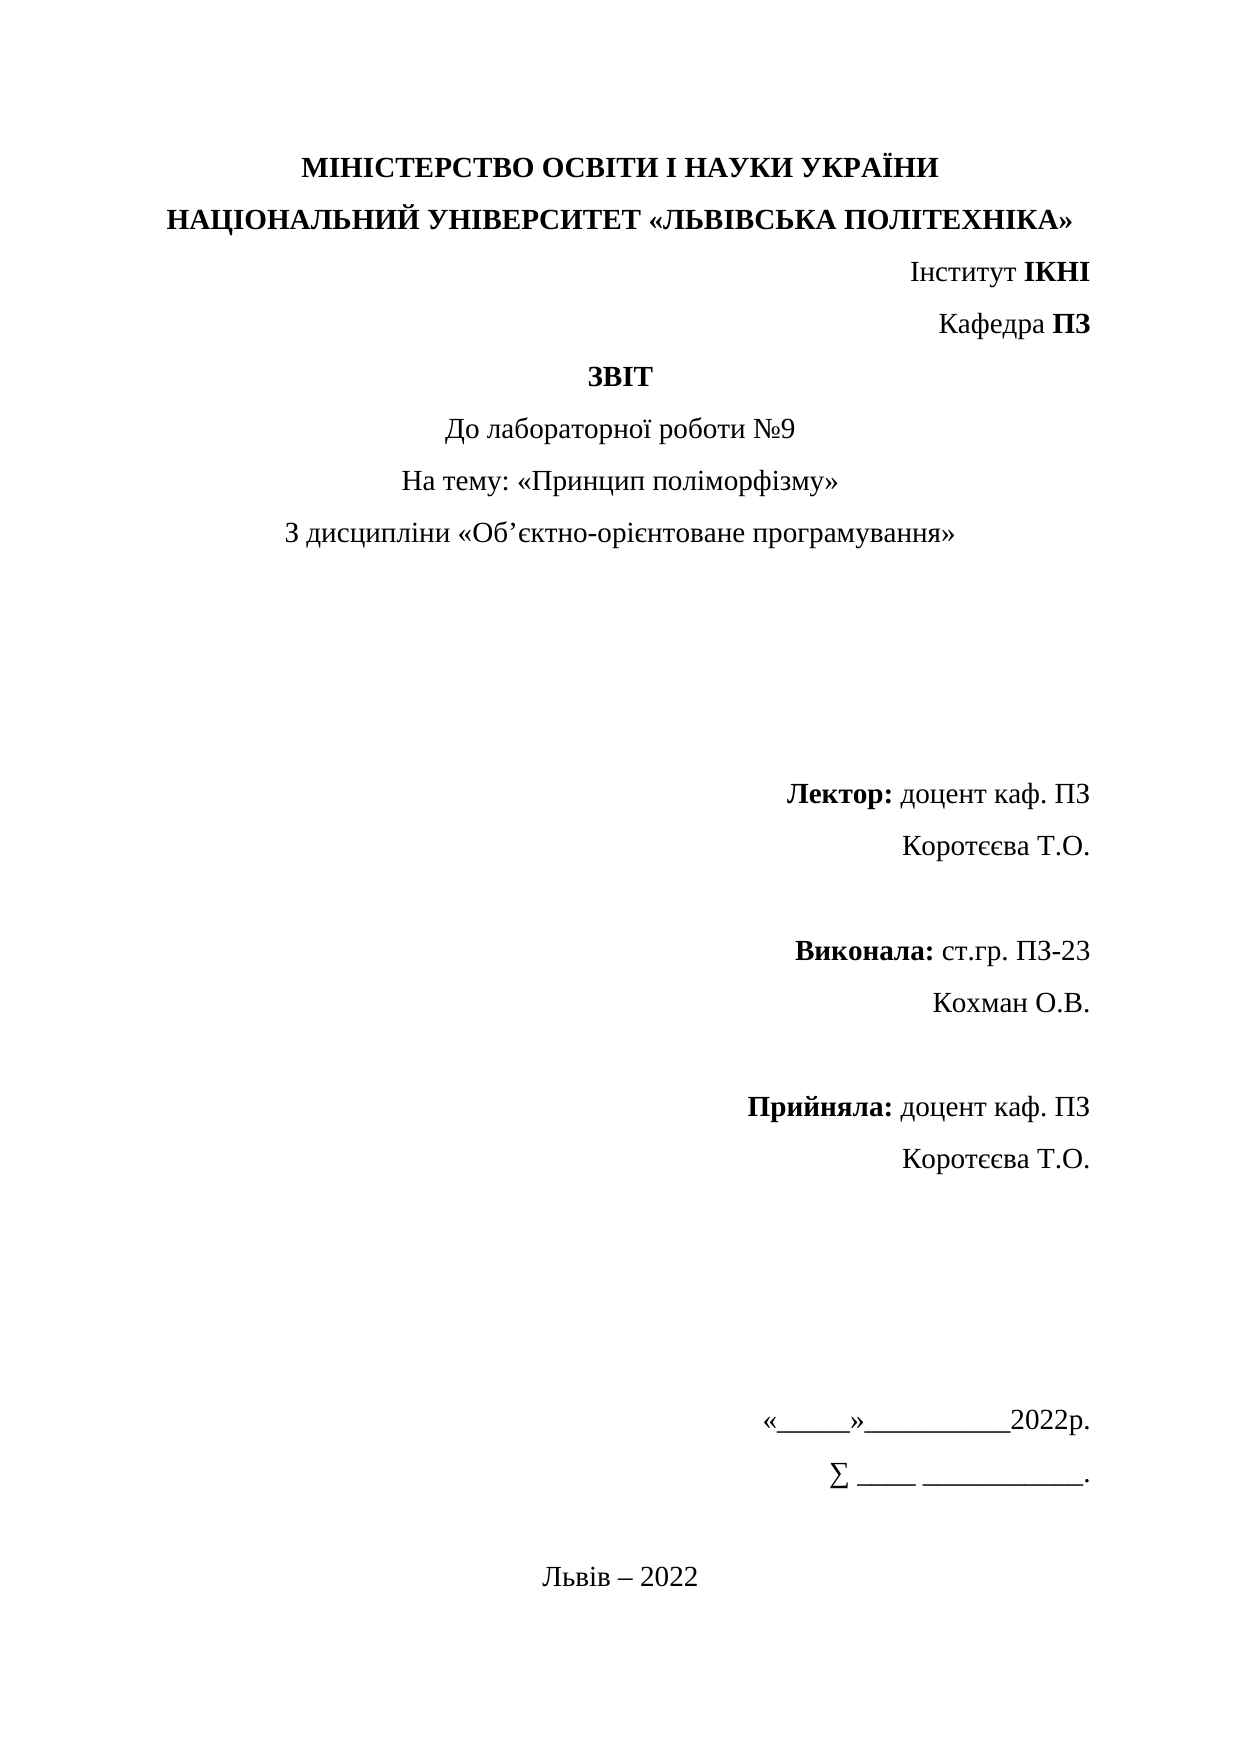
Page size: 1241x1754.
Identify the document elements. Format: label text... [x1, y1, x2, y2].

text Львів – 2022 [150, 1559, 1090, 1593]
text ЗВІТ [150, 359, 1090, 392]
text Лектор: доцент каф. ПЗ [150, 776, 1090, 810]
text НАЦІОНАЛЬНИЙ УНІВЕРСИТЕТ «ЛЬВІВСЬКА ПОЛІТЕХНІКА» [150, 202, 1090, 236]
text Прийняла: доцент каф. ПЗ [150, 1089, 1090, 1123]
text До лабораторної роботи №9 [150, 411, 1090, 444]
text МІНІСТЕРСТВО ОСВІТИ І НАУКИ УКРАЇНИ [150, 150, 1090, 183]
text Кафедра ПЗ [150, 307, 1090, 340]
text На тему: «Принцип поліморфізму» [150, 463, 1090, 497]
text Коротєєва Т.О. [150, 1142, 1090, 1175]
text Коротєєва Т.О. [150, 828, 1090, 862]
text З дисципліни «Об’єктно-орієнтоване програмування» [150, 515, 1090, 549]
text «_____»__________2022р. [150, 1402, 1090, 1436]
text Кохман О.В. [150, 985, 1090, 1018]
text Виконала: ст.гр. ПЗ-23 [150, 933, 1090, 966]
text ∑ ____ ___________. [150, 1455, 1090, 1488]
text Інститут ІКНІ [150, 254, 1090, 288]
